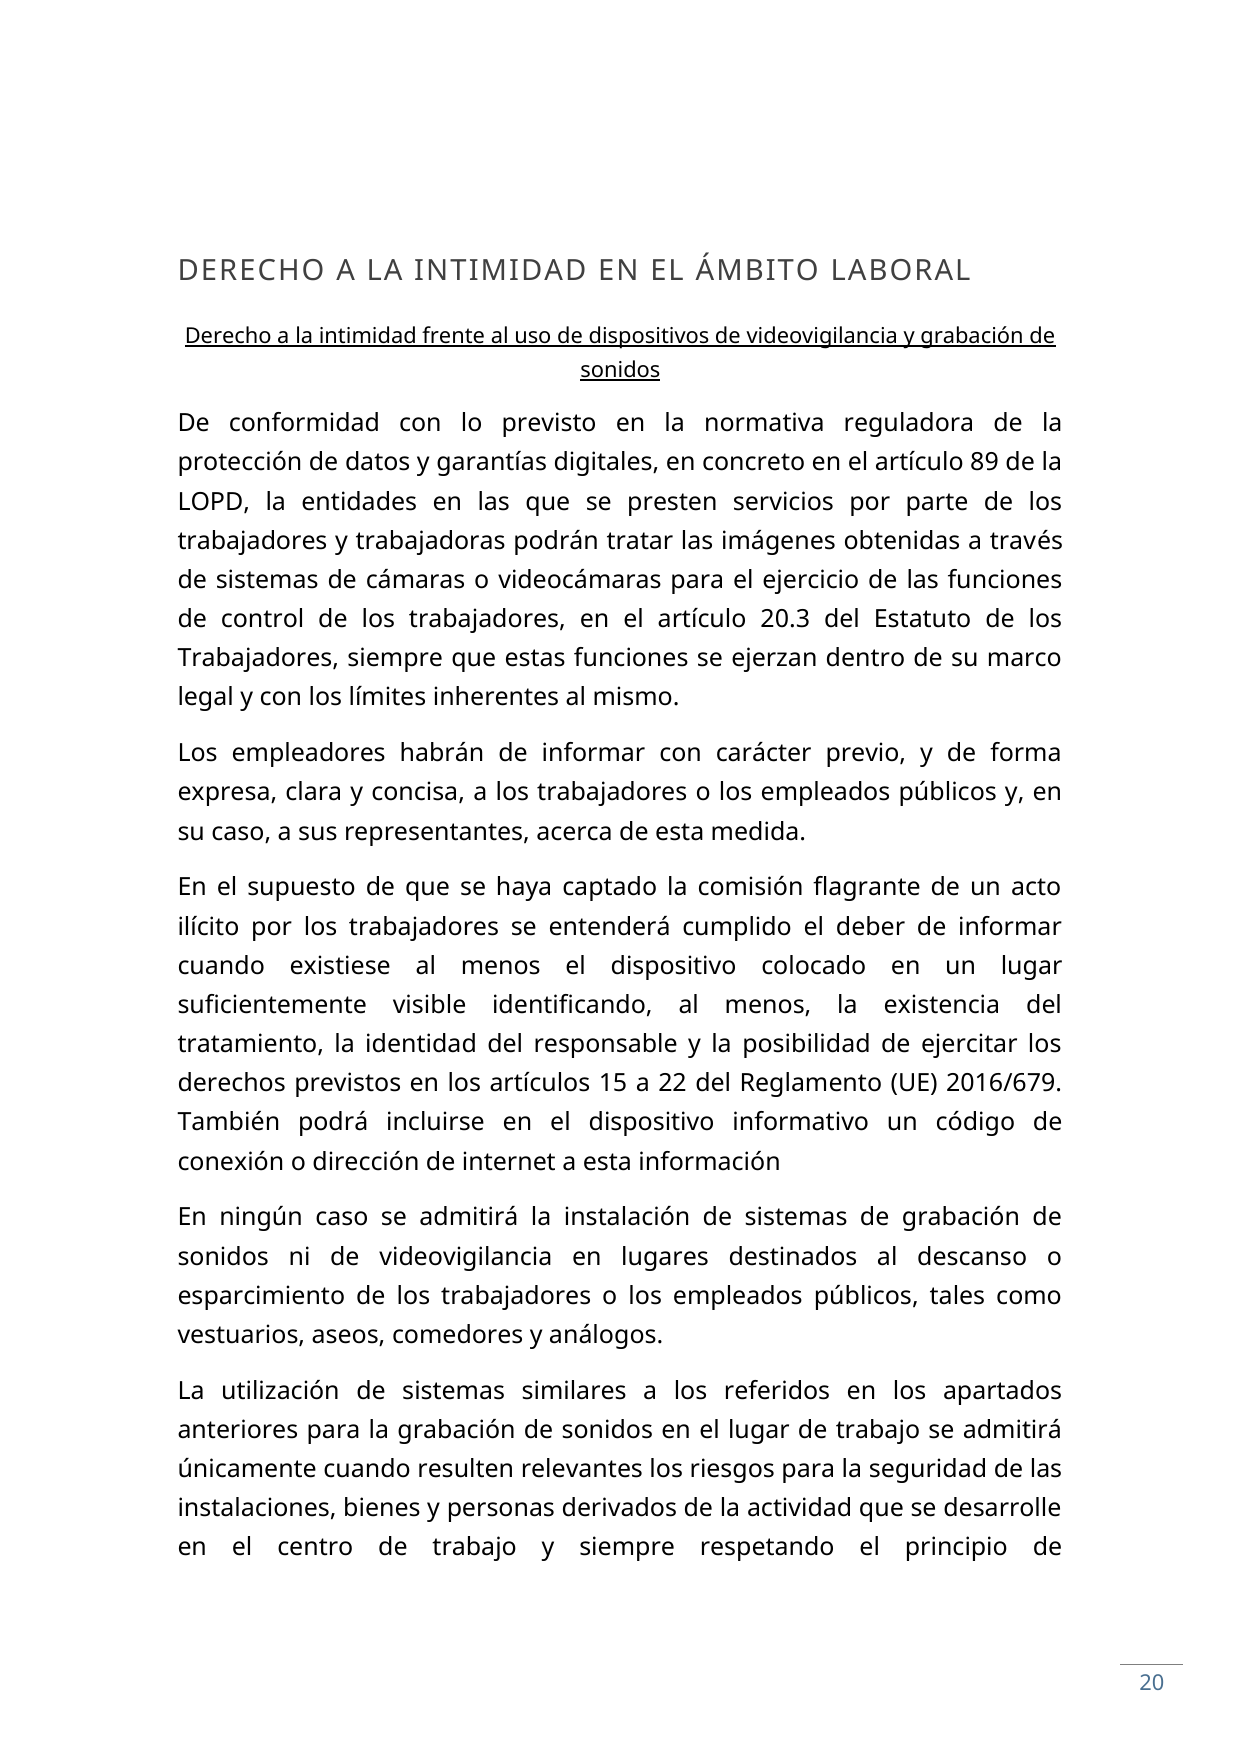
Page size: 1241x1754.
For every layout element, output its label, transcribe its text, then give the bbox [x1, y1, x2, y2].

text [177, 1372, 1063, 1563]
text De conformidad con lo previsto en la normativa reguladora de la protección de datos y garantías digitales, en concreto en el artículo 89 de la LOPD, la entidades en las que se presten servicios por parte de los trabajadores y trabajadoras podrán tratar las imágenes obtenidas a través de sistemas de cámaras o videocámaras para el ejercicio de las funciones de control de los trabajadores, en el artículo 20.3 del Estatuto de los Trabajadores, siempre que estas funciones se ejerzan dentro de su marco legal y con los límites inherentes al mismo. [177, 405, 1063, 713]
text En ningún caso se admitirá la instalación de sistemas de grabación de sonidos ni de videovigilancia en lugares destinados al descanso o esparcimiento de los trabajadores o los empleados públicos, tales como vestuarios, aseos, comedores y análogos. [177, 1199, 1063, 1351]
subtitle DERECHO A LA INTIMIDAD EN EL ÁMBITO LABORAL [177, 249, 1063, 289]
text En el supuesto de que se haya captado la comisión flagrante de un acto ilícito por los trabajadores se entenderá cumplido el deber de informar cuando existiese al menos el dispositivo colocado en un lugar suficientemente visible identificando, al menos, la existencia del tratamiento, la identidad del responsable y la posibilidad de ejercitar los derechos previstos en los artículos 15 a 22 del Reglamento (UE) 2016/679. También podrá incluirse en el dispositivo informativo un código de conexión o dirección de internet a esta información [177, 869, 1063, 1177]
text Derecho a la intimidad frente al uso de dispositivos de videovigilancia y grabación de sonidos [177, 320, 1063, 384]
text Los empleadores habrán de informar con carácter previo, y de forma expresa, clara y concisa, a los trabajadores o los empleados públicos y, en su caso, a sus representantes, acerca de esta medida. [177, 735, 1063, 847]
